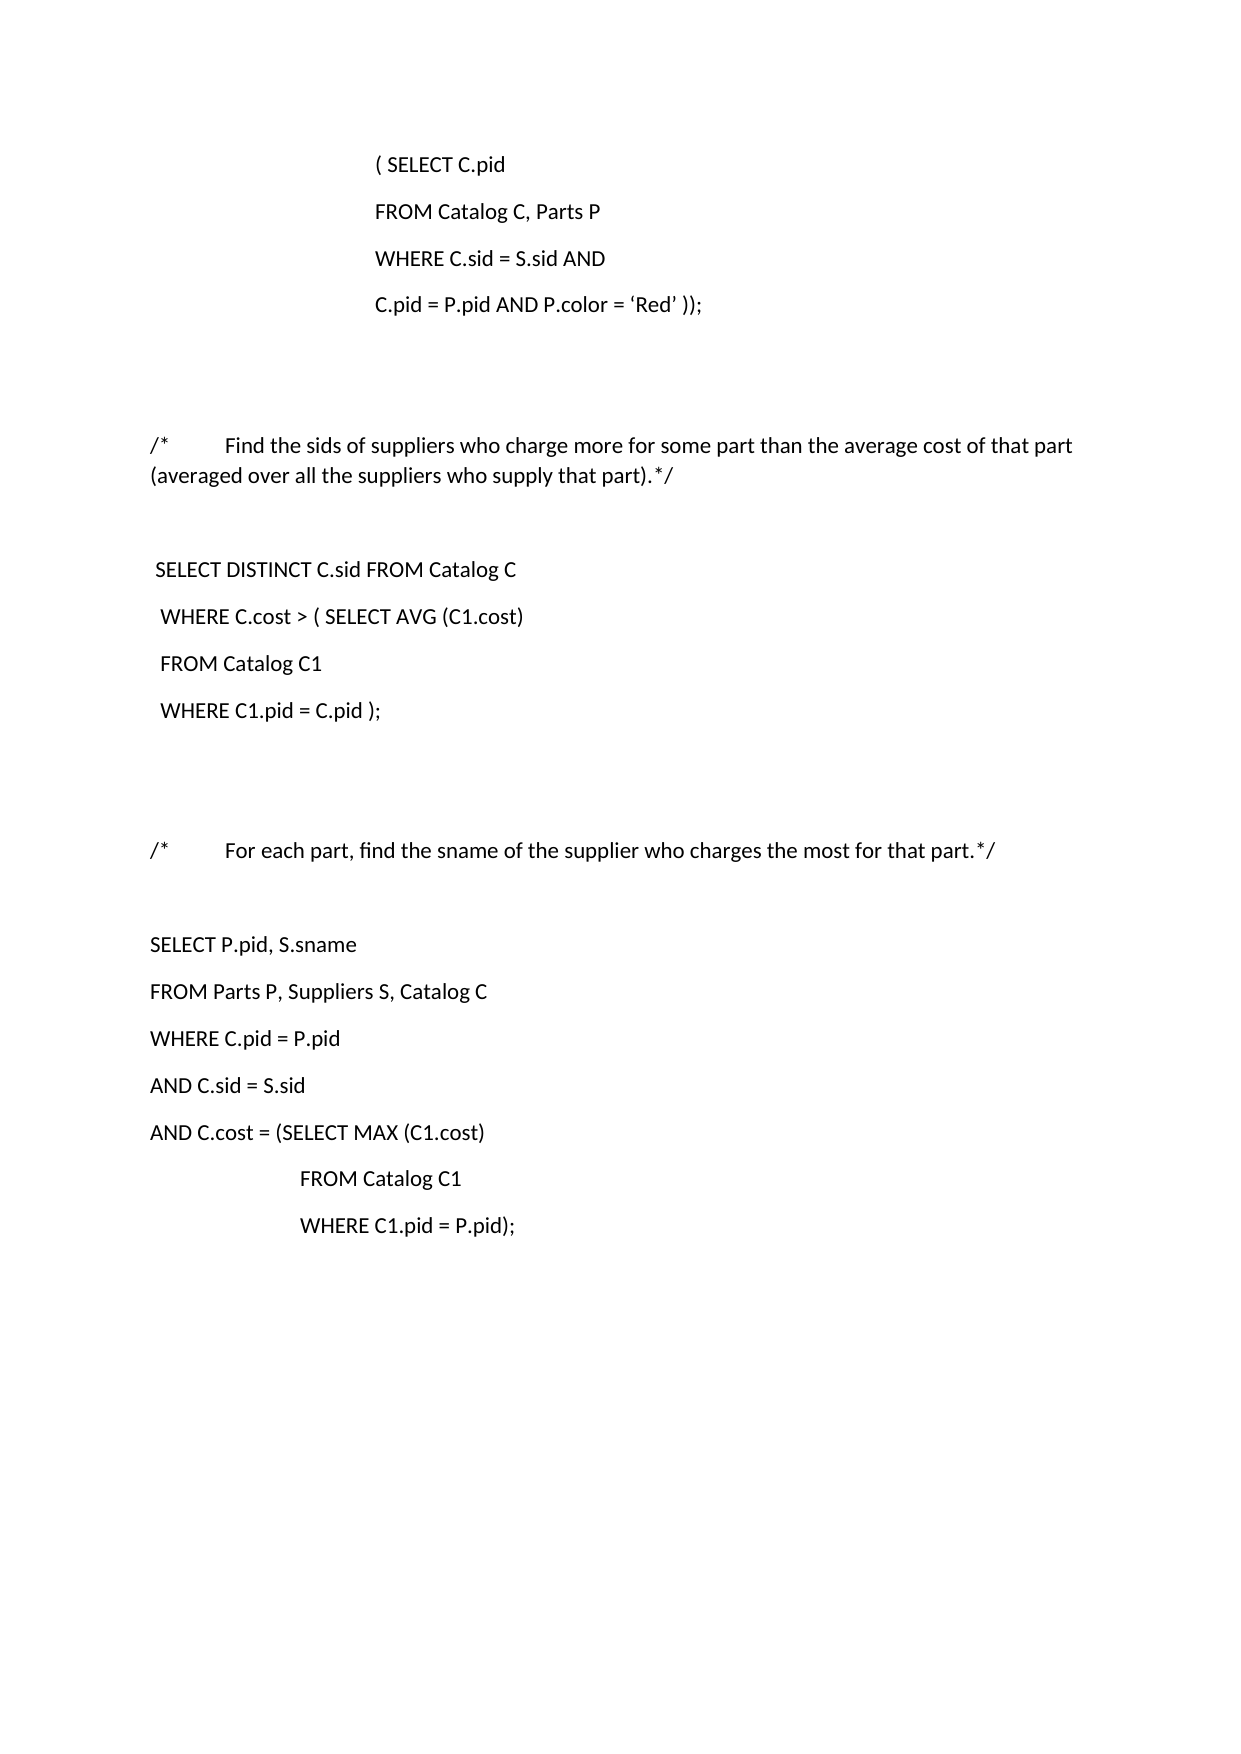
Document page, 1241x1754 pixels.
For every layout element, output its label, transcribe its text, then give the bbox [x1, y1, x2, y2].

text WHERE C.pid = P.pid [150, 1024, 1090, 1052]
text C.pid = P.pid AND P.color = ‘Red’ )); [150, 291, 1090, 319]
text WHERE C.sid = S.sid AND [150, 244, 1090, 272]
text AND C.cost = (SELECT MAX (C1.cost) [150, 1118, 1090, 1146]
text FROM Parts P, Suppliers S, Catalog C [150, 977, 1090, 1005]
text FROM Catalog C1 [150, 1164, 1090, 1193]
text WHERE C.cost > ( SELECT AVG (C1.cost) [150, 602, 1090, 630]
text AND C.sid = S.sid [150, 1071, 1090, 1099]
text /* For each part, find the sname of the supplier who charges the most for that part.*/ [150, 836, 1090, 864]
text FROM Catalog C, Parts P [150, 197, 1090, 225]
text /* Find the sids of suppliers who charge more for some part than the average cost of that part (averaged over all the suppliers who supply that part).*/ [150, 431, 1090, 489]
text SELECT DISTINCT C.sid FROM Catalog C [150, 555, 1090, 583]
text ( SELECT C.pid [150, 150, 1090, 178]
text FROM Catalog C1 [150, 649, 1090, 677]
text WHERE C1.pid = C.pid ); [150, 696, 1090, 724]
text SELECT P.pid, S.sname [150, 930, 1090, 958]
text WHERE C1.pid = P.pid); [150, 1211, 1090, 1239]
